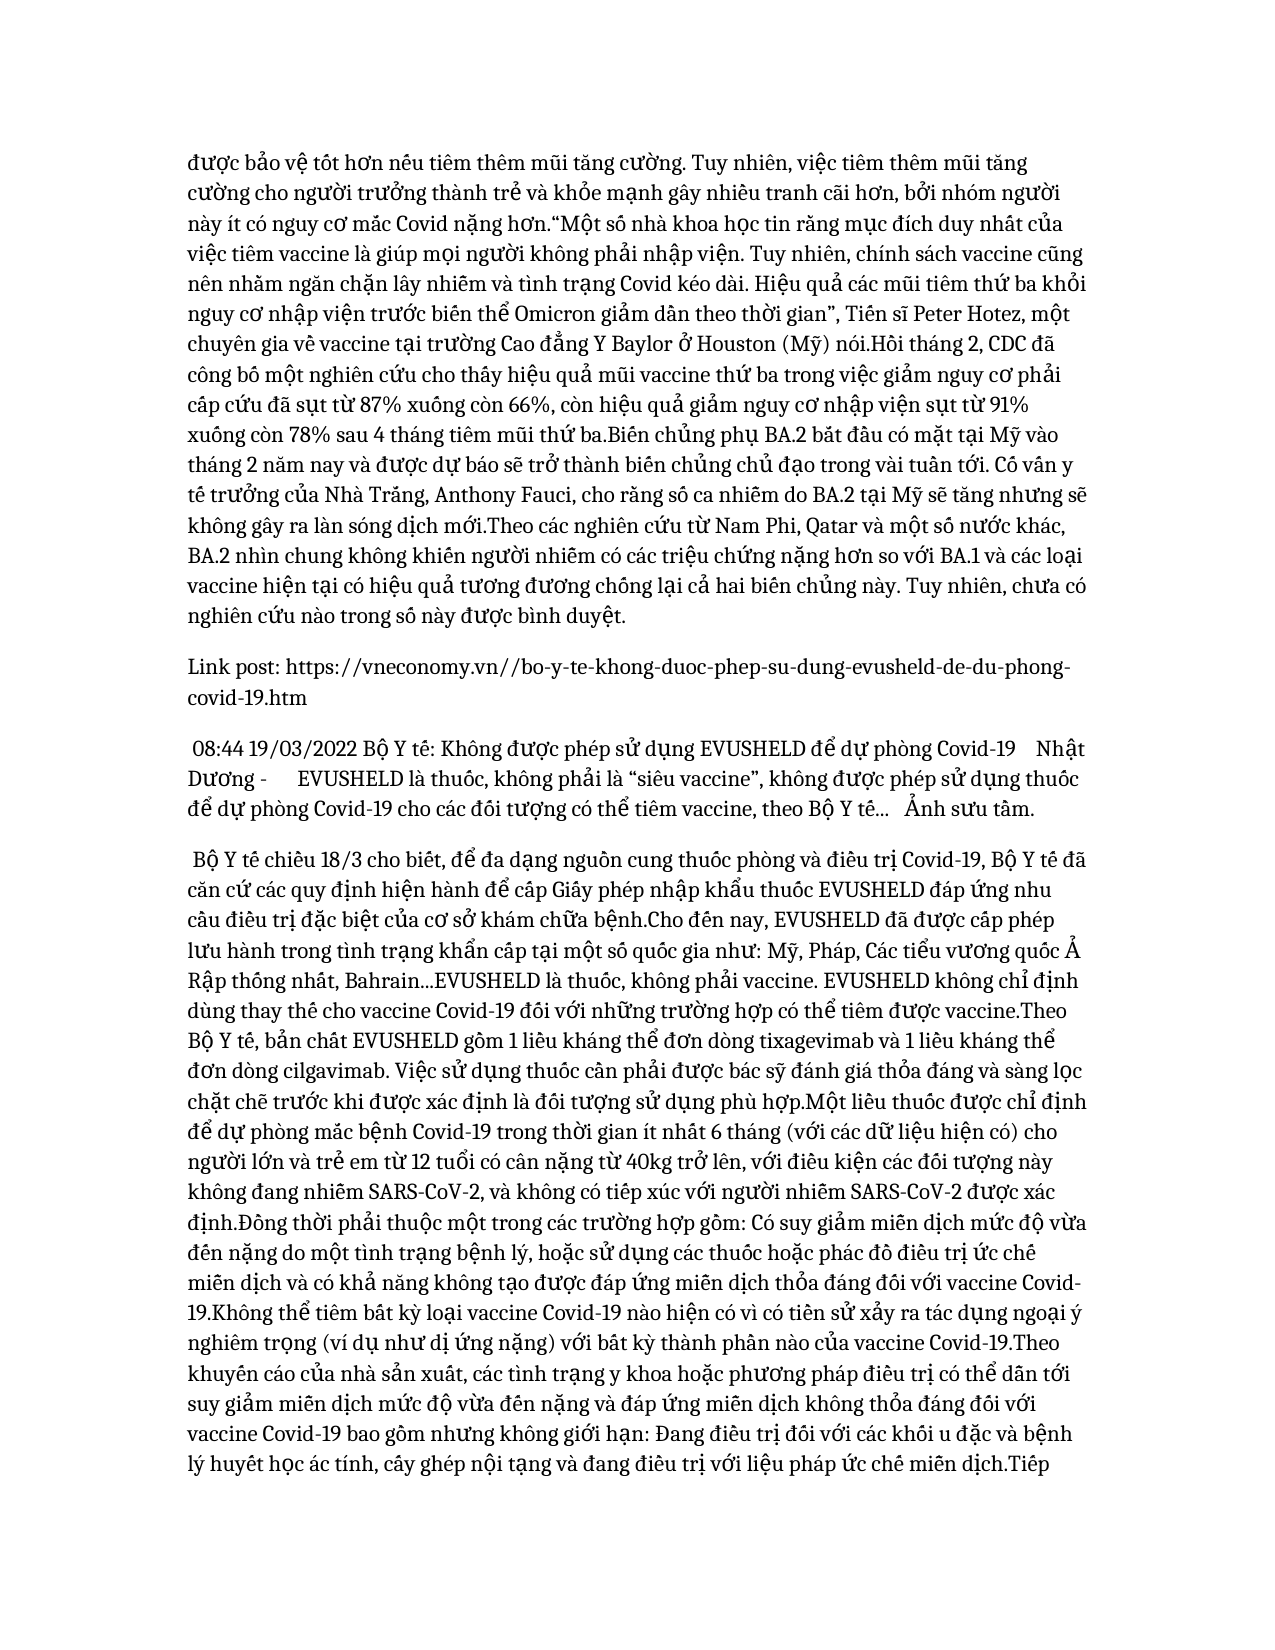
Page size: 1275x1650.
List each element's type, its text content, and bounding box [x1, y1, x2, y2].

text Link post: https://vneconomy.vn//bo-y-te-khong-duoc-phep-su-dung-evusheld-de-du-phong-covid-19.htm [187, 654, 1087, 711]
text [187, 847, 1087, 1477]
text 08:44 19/03/2022 Bộ Y tế: Không được phép sử dụng EVUSHELD để dự phòng Covid-19 Nhật Dương - EVUSHELD là thuốc, không phải là “siêu vaccine”, không được phép sử dụng thuốc để dự phòng Covid-19 cho các đối tượng có thể tiêm vaccine, theo Bộ Y tế... Ảnh sưu tầm. [187, 735, 1087, 822]
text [187, 150, 1087, 629]
